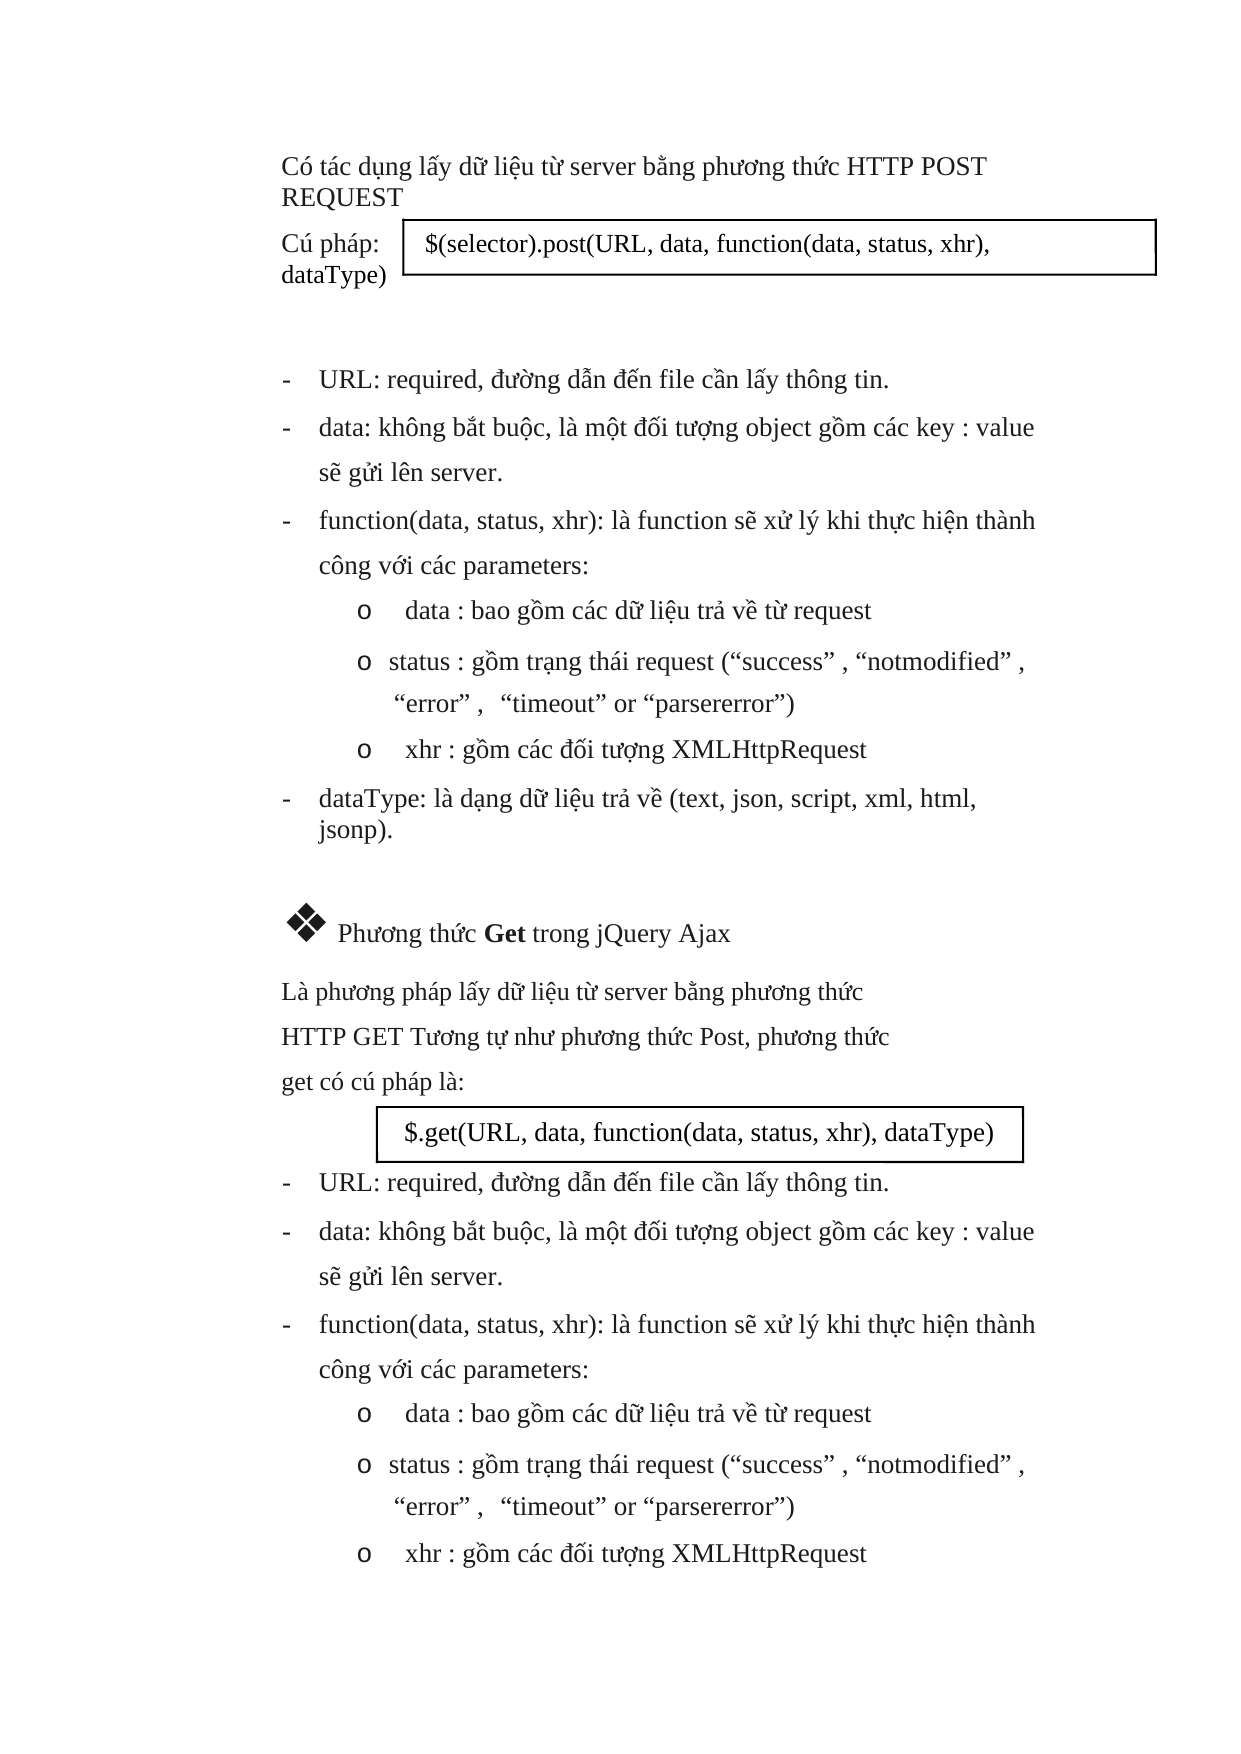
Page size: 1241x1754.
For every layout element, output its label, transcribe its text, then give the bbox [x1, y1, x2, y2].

list URL: required, đường dẫn đến file cần lấy thông tin. [282, 1166, 1053, 1198]
text o xhr : gồm các đối tượng XMLHttpRequest [356, 1537, 1053, 1570]
list dataType: là dạng dữ liệu trả về (text, json, script, xml, html, jsonp). [282, 782, 1053, 845]
list function(data, status, xhr): là function sẽ xử lý khi thực hiện thành công với các parameters: [282, 504, 1053, 580]
list data: không bắt buộc, là một đối tượng object gồm các key : value sẽ gửi lên server. [282, 1215, 1051, 1291]
text Cú pháp: $(selector).post(URL, data, function(data, status, xhr), dataType) [281, 228, 1053, 289]
text Có tác dụng lấy dữ liệu từ server bằng phương thức HTTP POST REQUEST [281, 150, 1053, 212]
text o data : bao gồm các dữ liệu trả về từ request [356, 1398, 1053, 1431]
list data: không bắt buộc, là một đối tượng object gồm các key : value sẽ gửi lên server. [282, 411, 1053, 487]
text o status : gồm trạng thái request (“success” , “notmodified” , “error” , “timeout” or “parsererror”) [356, 1448, 1053, 1524]
text $.get(URL, data, function(data, status, xhr), dataType) [404, 1116, 1053, 1147]
list Phương thức Get trong jQuery Ajax [282, 884, 1053, 958]
list URL: required, đường dẫn đến file cần lấy thông tin. [282, 363, 1053, 394]
list function(data, status, xhr): là function sẽ xử lý khi thực hiện thành công với các parameters: [282, 1308, 1053, 1384]
text o status : gồm trạng thái request (“success” , “notmodified” , “error” , “timeout” or “parsererror”) [356, 645, 1053, 721]
text Là phương pháp lấy dữ liệu từ server bằng phương thức HTTP GET Tương tự như phương thức Post, phương thức get có cú pháp là: [281, 976, 907, 1096]
text o data : bao gồm các dữ liệu trả về từ request [356, 594, 1053, 628]
text o xhr : gồm các đối tượng XMLHttpRequest [356, 733, 1053, 767]
